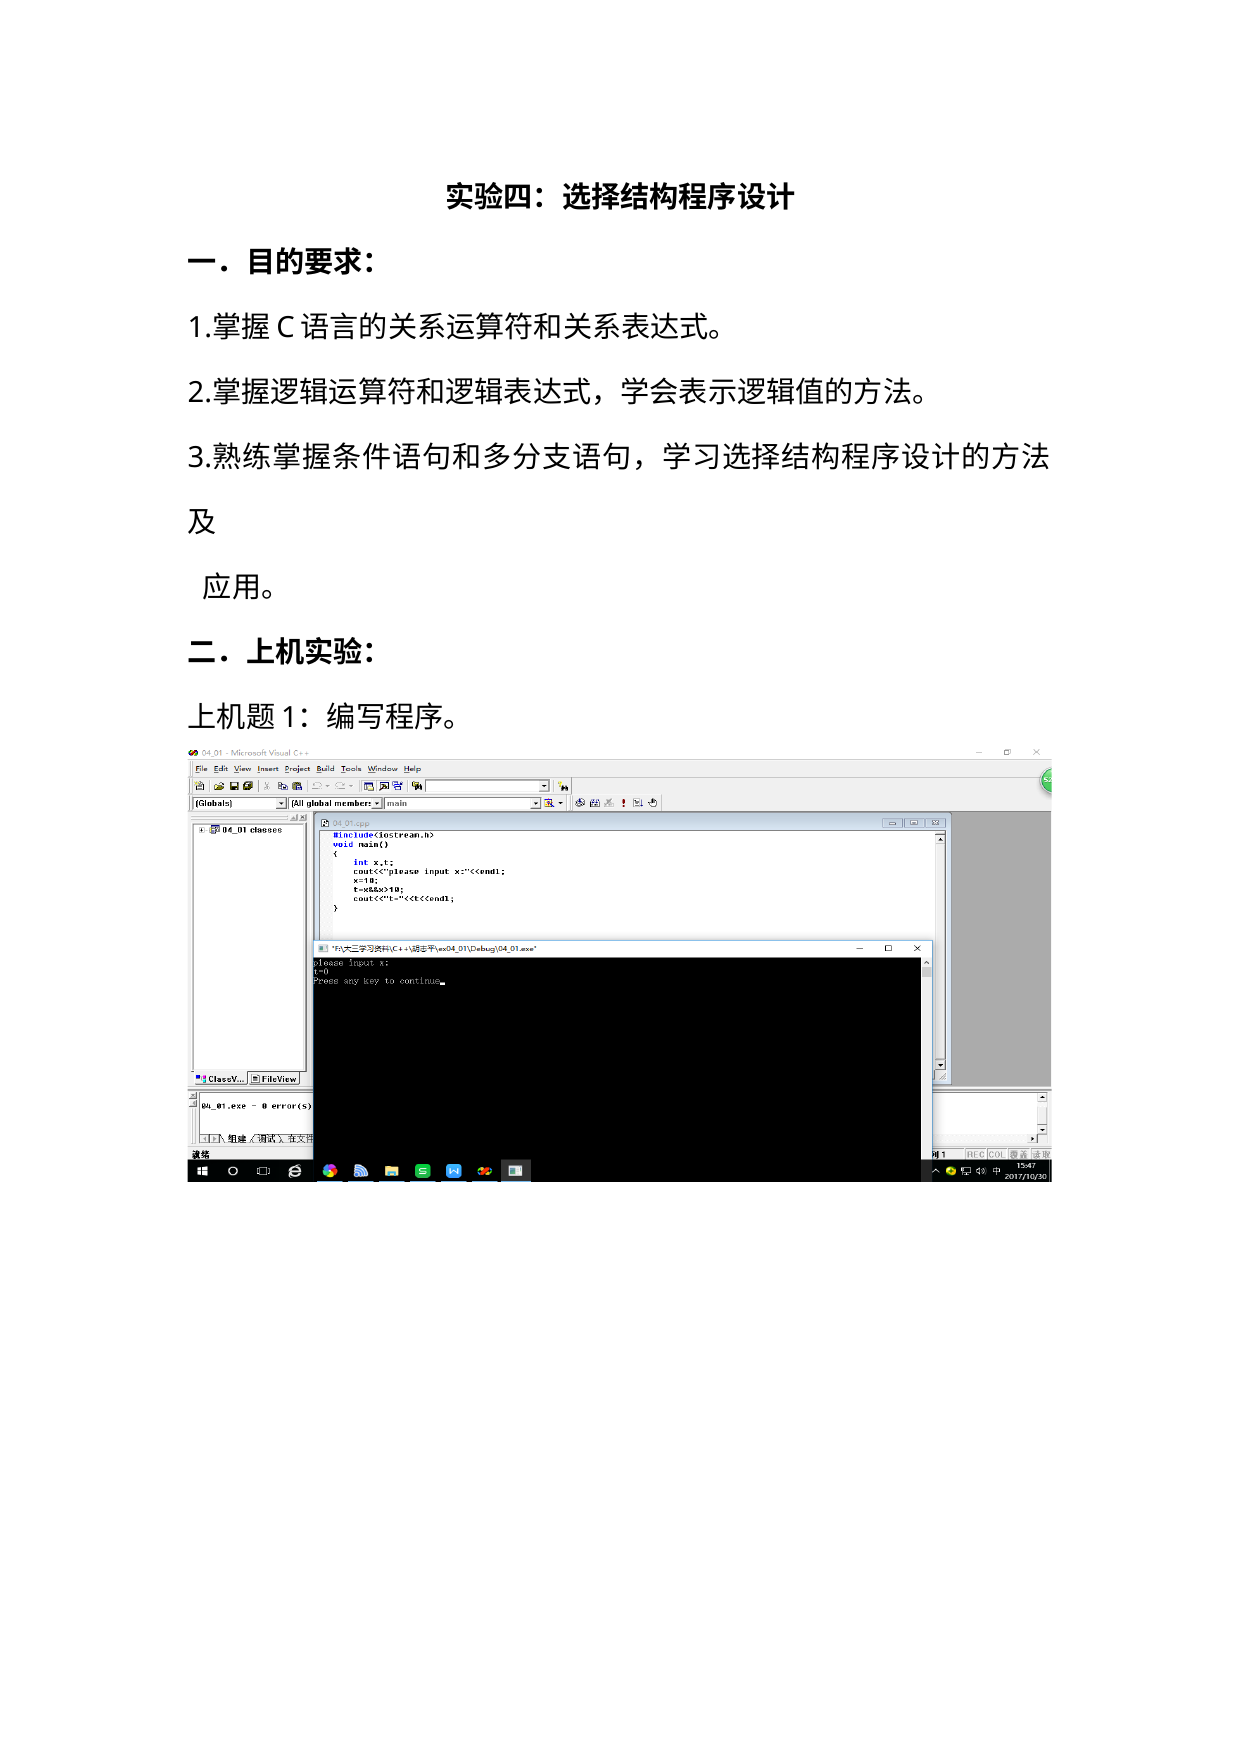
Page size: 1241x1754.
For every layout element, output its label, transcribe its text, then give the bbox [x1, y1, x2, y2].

list 目的要求： [187, 227, 1053, 292]
list 应用。 [187, 552, 1053, 617]
list 掌握逻辑运算符和逻辑表达式，学会表示逻辑值的方法。 [187, 357, 1053, 422]
list 熟练掌握条件语句和多分支语句，学习选择结构程序设计的方法及 [187, 422, 1053, 552]
list 上机实验： [187, 617, 1053, 682]
list 掌握C语言的关系运算符和关系表达式。 [187, 292, 1053, 357]
list 实验四：选择结构程序设计 [187, 162, 1053, 227]
list 上机题1：编写程序。 [187, 682, 1053, 747]
picture [187, 747, 1052, 1182]
